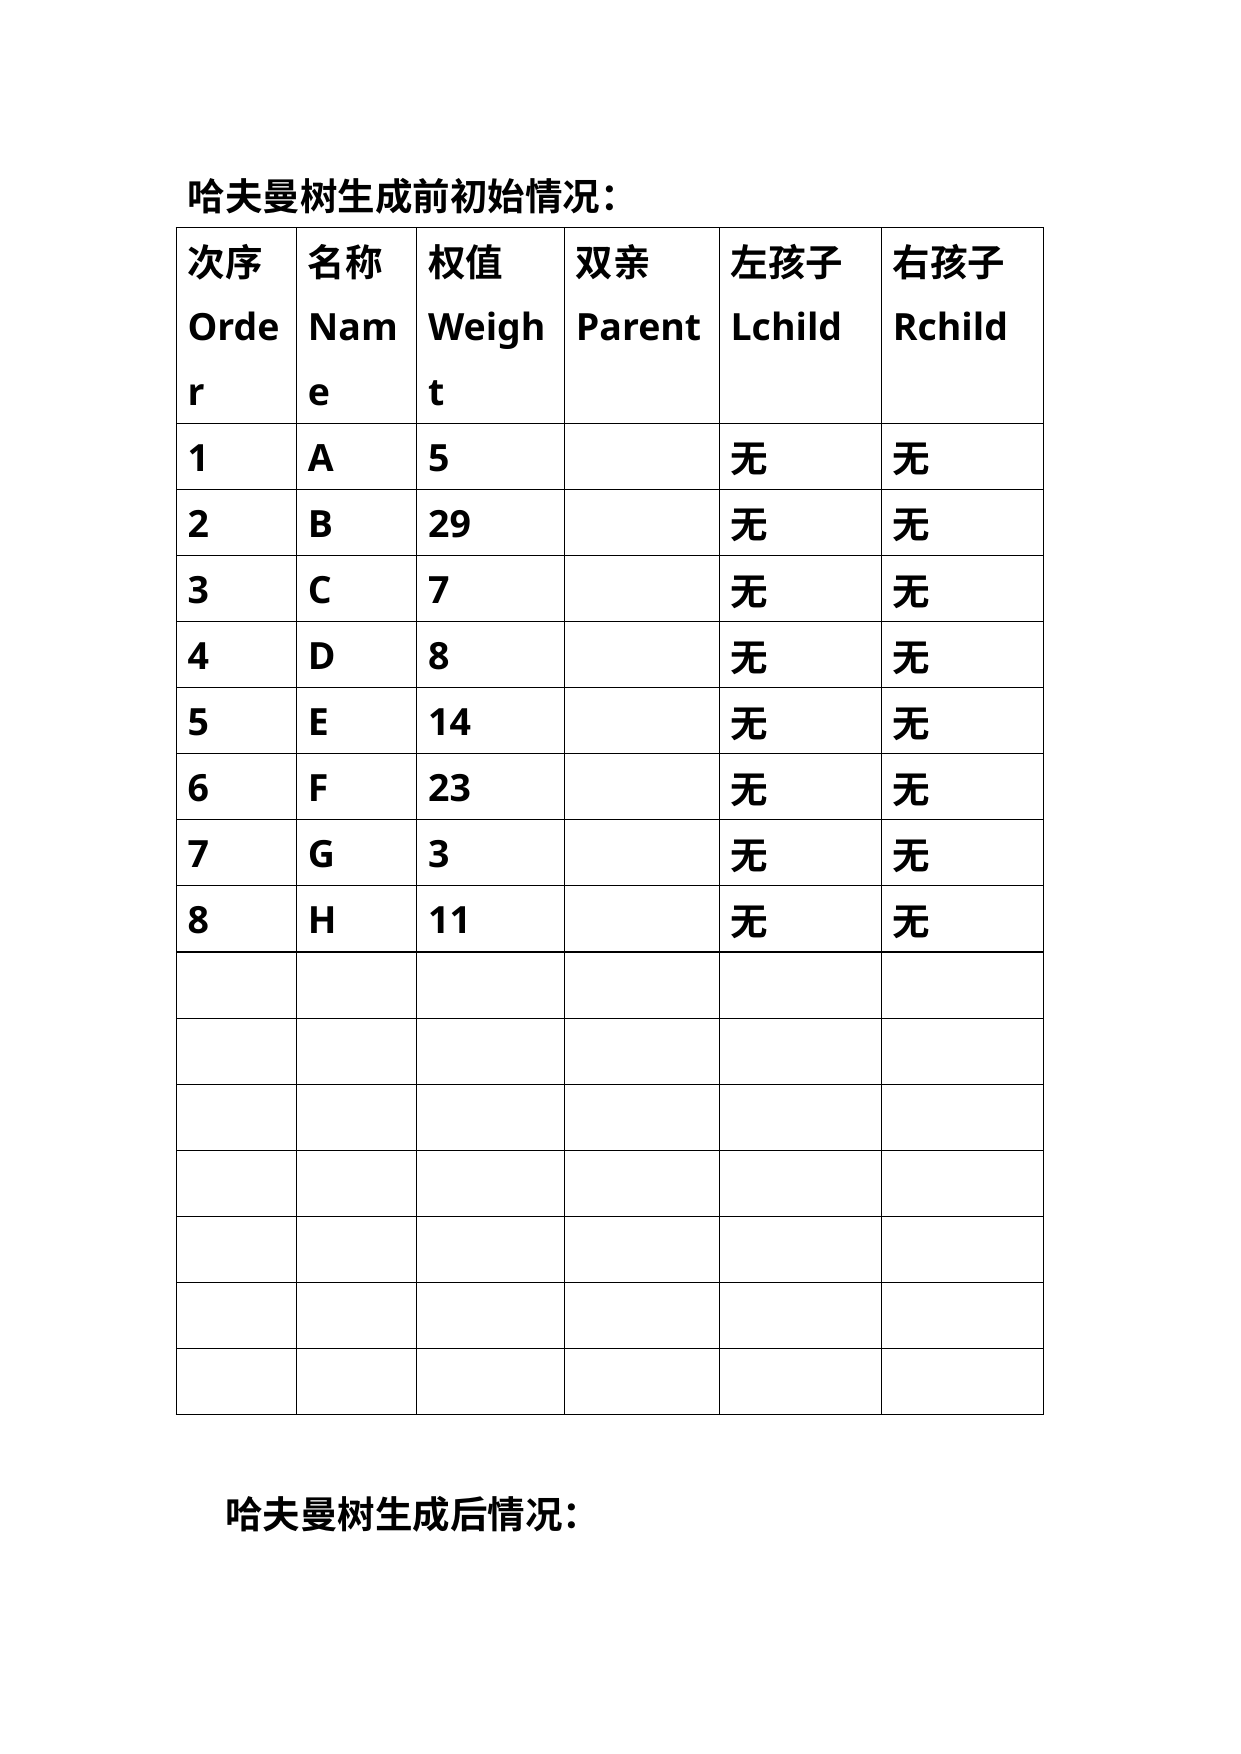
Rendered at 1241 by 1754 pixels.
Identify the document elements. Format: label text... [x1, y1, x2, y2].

table_cell [882, 1349, 1043, 1414]
table_cell [882, 953, 1043, 1017]
table_cell 无 [882, 688, 1043, 753]
table_header 权值 Weight [417, 228, 564, 423]
table_cell 无 [882, 424, 1043, 489]
table_cell [565, 953, 719, 1017]
table_cell E [297, 688, 416, 753]
table_cell [417, 953, 564, 1017]
table_cell [177, 1349, 296, 1414]
table_cell [720, 1151, 881, 1216]
table_cell [565, 1283, 719, 1348]
table_cell [177, 1217, 296, 1282]
table_header 名称 Name [297, 228, 416, 423]
table_cell [565, 688, 719, 753]
table_cell [882, 1019, 1043, 1083]
table_cell F [297, 754, 416, 819]
table_cell [177, 1151, 296, 1216]
table_cell G [297, 820, 416, 885]
table_cell [297, 953, 416, 1017]
table_cell [177, 1085, 296, 1149]
table_cell [565, 1151, 719, 1216]
text 哈夫曼树生成前初始情况： [187, 162, 1053, 227]
table_cell 3 [417, 820, 564, 885]
table_cell [417, 1019, 564, 1083]
table_cell A [297, 424, 416, 489]
table_cell 无 [882, 490, 1043, 555]
table_cell 11 [417, 886, 564, 951]
table_cell [297, 1349, 416, 1414]
table_cell [565, 1349, 719, 1414]
table_cell [882, 1217, 1043, 1282]
table_cell [882, 1283, 1043, 1348]
table_cell [565, 424, 719, 489]
table_cell 4 [177, 622, 296, 687]
table_cell [565, 820, 719, 885]
table_cell 7 [177, 820, 296, 885]
table_cell 2 [177, 490, 296, 555]
table_cell [417, 1085, 564, 1149]
table_cell 无 [882, 622, 1043, 687]
table_cell [882, 1151, 1043, 1216]
table_cell [177, 1019, 296, 1083]
table_cell [297, 1217, 416, 1282]
table_cell 3 [177, 556, 296, 621]
table_cell [565, 622, 719, 687]
table_cell 无 [720, 688, 881, 753]
table_cell 无 [720, 820, 881, 885]
table_cell [882, 1085, 1043, 1149]
table_cell [565, 490, 719, 555]
table_cell [720, 1217, 881, 1282]
table_cell [565, 556, 719, 621]
table_cell [565, 1085, 719, 1149]
table_cell [297, 1283, 416, 1348]
table_cell [417, 1217, 564, 1282]
table_cell [565, 1217, 719, 1282]
table_header 左孩子 Lchild [720, 228, 881, 423]
text 哈夫曼树生成后情况： [187, 1480, 1053, 1545]
table_cell [720, 1019, 881, 1083]
table_cell 无 [720, 754, 881, 819]
table_cell [297, 1085, 416, 1149]
table_cell [565, 754, 719, 819]
table_cell 1 [177, 424, 296, 489]
table_cell 无 [882, 886, 1043, 951]
table_header 双亲 Parent [565, 228, 719, 423]
table_cell [720, 1349, 881, 1414]
table_cell 29 [417, 490, 564, 555]
table_cell 14 [417, 688, 564, 753]
table_header 次序 Order [177, 228, 296, 423]
table_cell [565, 886, 719, 951]
table_cell [565, 1019, 719, 1083]
table_cell [417, 1349, 564, 1414]
table_cell 无 [882, 820, 1043, 885]
table_cell 无 [720, 622, 881, 687]
table_cell 5 [177, 688, 296, 753]
table_cell [297, 1019, 416, 1083]
table_cell [417, 1151, 564, 1216]
table_cell [417, 1283, 564, 1348]
table_cell 无 [882, 754, 1043, 819]
table_cell C [297, 556, 416, 621]
table_cell B [297, 490, 416, 555]
table_cell [177, 953, 296, 1017]
table_cell 无 [720, 424, 881, 489]
table_cell [720, 953, 881, 1017]
table_cell [297, 1151, 416, 1216]
table_cell 5 [417, 424, 564, 489]
table_cell D [297, 622, 416, 687]
table_cell [720, 1283, 881, 1348]
table_cell [177, 1283, 296, 1348]
table_cell 无 [720, 556, 881, 621]
table_cell 8 [417, 622, 564, 687]
table_cell [720, 1085, 881, 1149]
table_cell 8 [177, 886, 296, 951]
table_cell 无 [720, 490, 881, 555]
table_cell 6 [177, 754, 296, 819]
table_cell 7 [417, 556, 564, 621]
table_cell 无 [882, 556, 1043, 621]
table_header 右孩子 Rchild [882, 228, 1043, 423]
table_cell H [297, 886, 416, 951]
table_cell 无 [720, 886, 881, 951]
table_cell 23 [417, 754, 564, 819]
